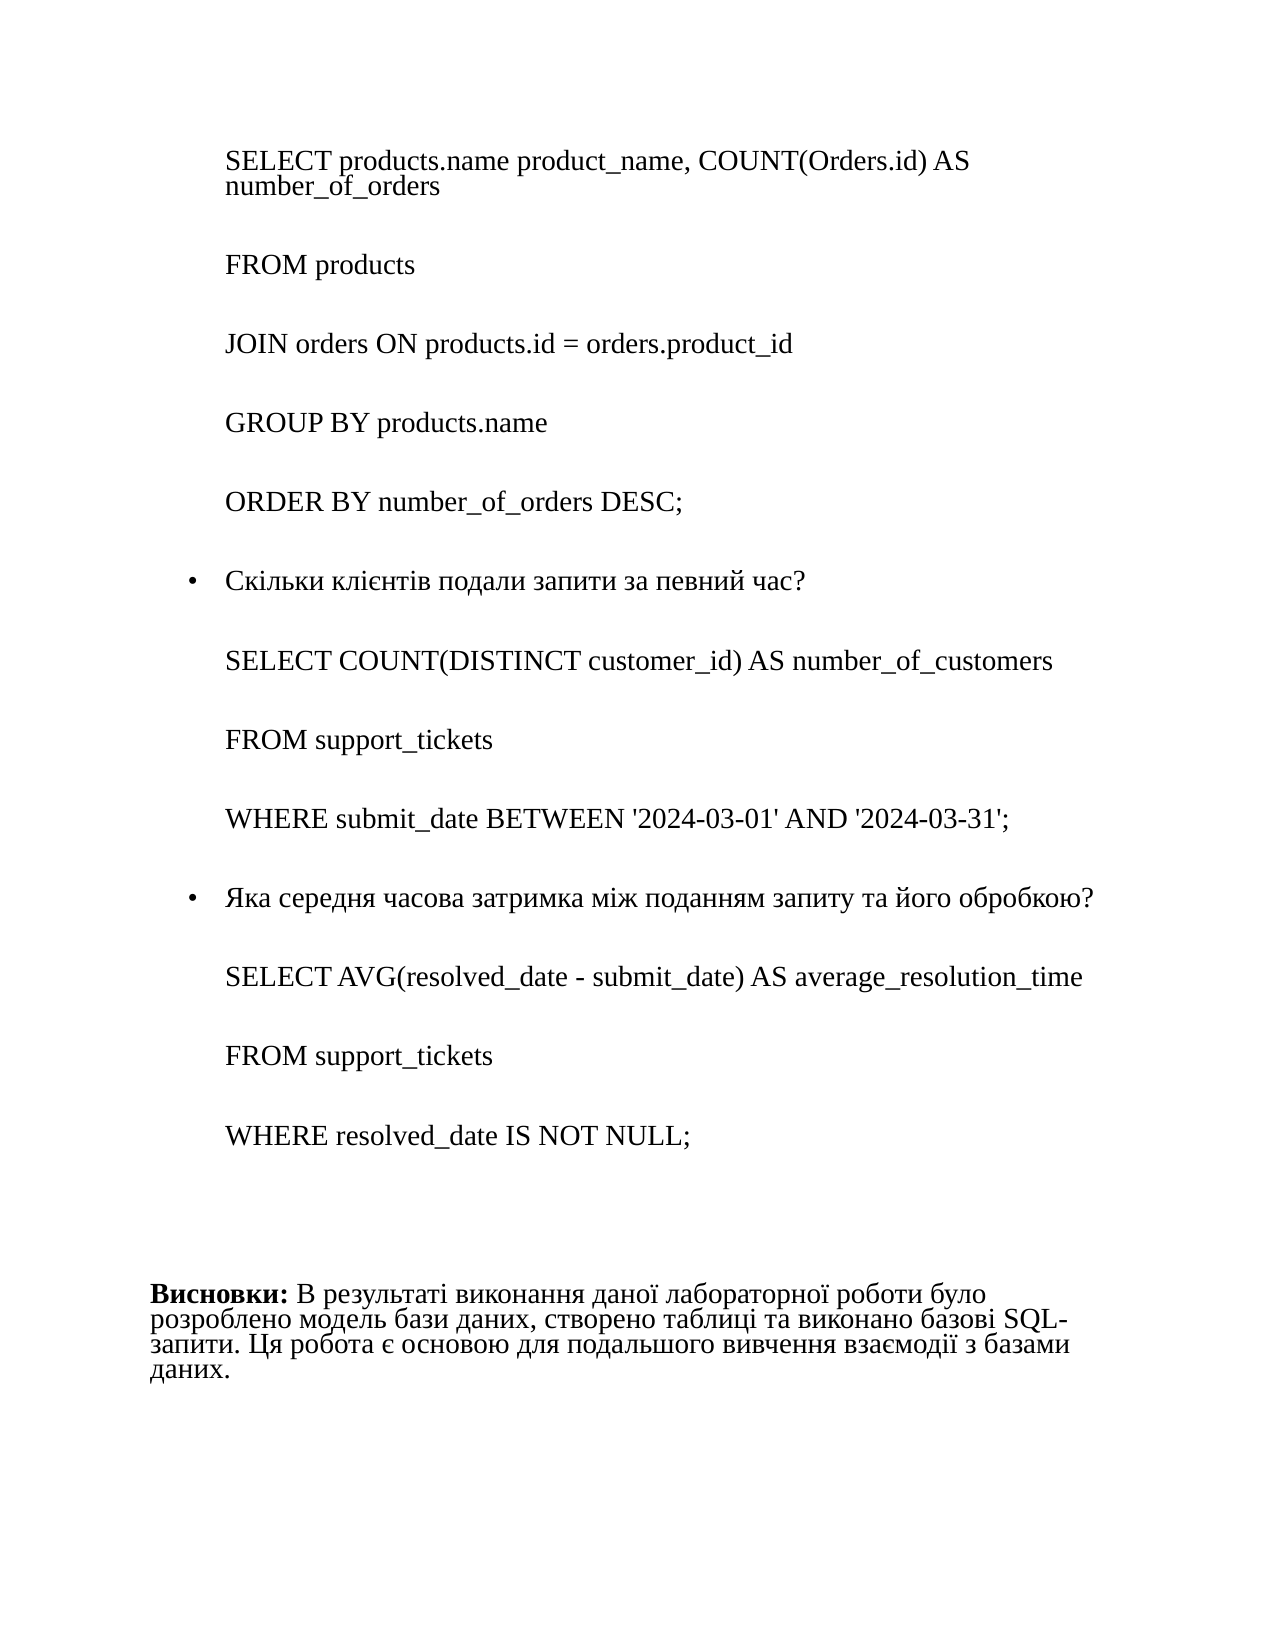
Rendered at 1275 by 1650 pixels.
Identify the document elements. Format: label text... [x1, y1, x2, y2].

text JOIN orders ON products.id = orders.product_id [225, 333, 1125, 358]
list Яка середня часова затримка між поданням запиту та його обробкою? [187, 887, 1125, 912]
text ORDER BY number_of_orders DESC; [225, 492, 1125, 517]
text Висновки: В результаті виконання даної лабораторної роботи було розроблено модель бази даних, створено таблиці та виконано базові SQL-запити. Ця робота є основою для подальшого вивчення взаємодії з базами даних. [150, 1283, 1125, 1383]
text SELECT products.name product_name, COUNT(Orders.id) AS number_of_orders [225, 150, 1125, 200]
text FROM support_tickets [225, 1046, 1125, 1071]
text SELECT COUNT(DISTINCT customer_id) AS number_of_customers [225, 650, 446, 675]
text FROM products [225, 254, 1125, 279]
text SELECT AVG(resolved_date - submit_date) AS average_resolution_time [225, 967, 403, 992]
text SELECT COUNT(DISTINCT customer_id) AS number_of_customers [443, 650, 1125, 675]
text WHERE resolved_date IS NOT NULL; [225, 1125, 1125, 1150]
text GROUP BY products.name [225, 412, 1125, 437]
text FROM support_tickets [225, 729, 1125, 754]
text SELECT AVG(resolved_date - submit_date) AS average_resolution_time [400, 967, 1125, 992]
list Скільки клієнтів подали запити за певний час? [187, 571, 1125, 596]
text WHERE submit_date BETWEEN '2024-03-01' AND '2024-03-31'; [225, 808, 1125, 833]
